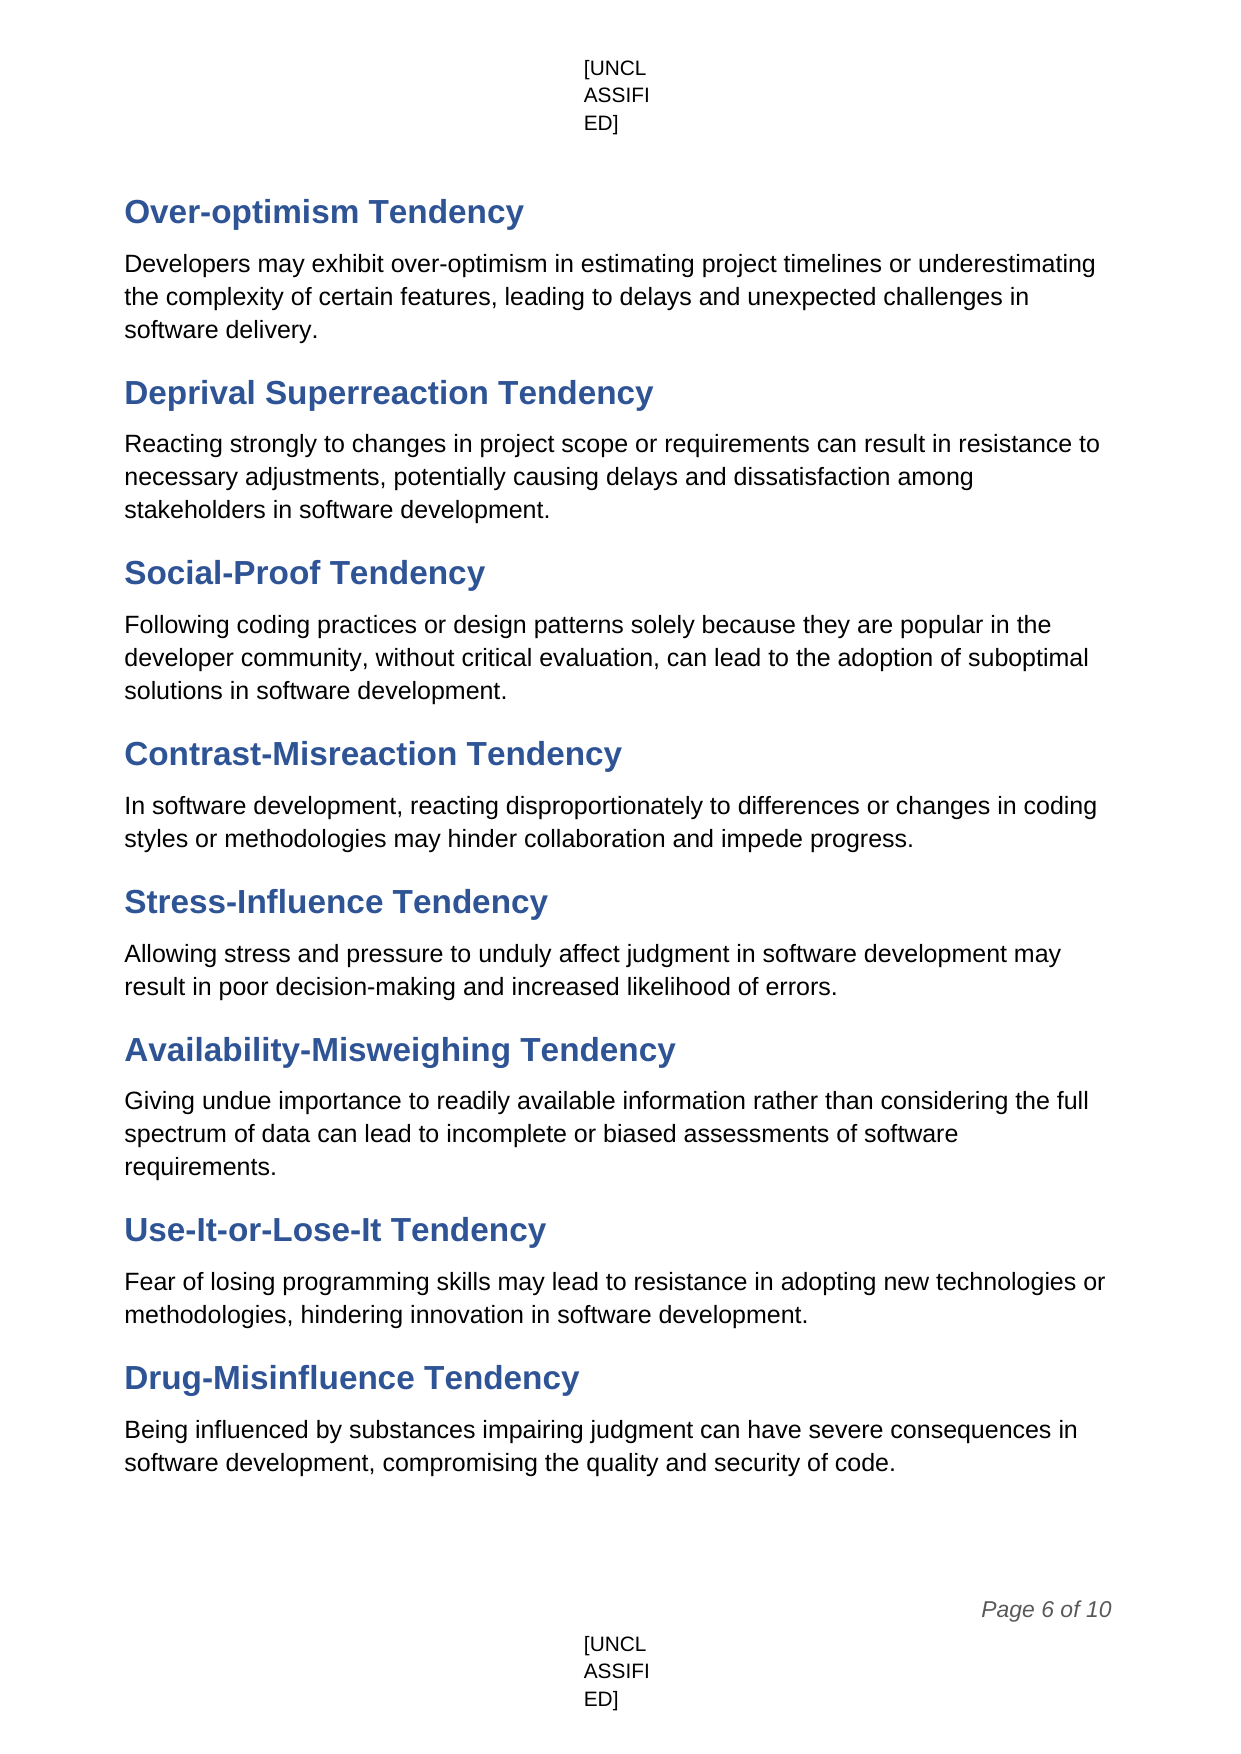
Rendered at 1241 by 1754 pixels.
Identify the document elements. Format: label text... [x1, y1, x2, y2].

subtitle Drug-Misinfluence Tendency [124, 1358, 1116, 1396]
subtitle Over-optimism Tendency [124, 192, 1116, 230]
subtitle Contrast-Misreaction Tendency [124, 734, 1116, 773]
subtitle Use-It-or-Lose-It Tendency [124, 1210, 1116, 1249]
subtitle Availability-Misweighing Tendency [124, 1029, 1116, 1068]
subtitle Deprival Superreaction Tendency [124, 373, 1116, 411]
text Developers may exhibit over-optimism in estimating project timelines or underestimating the complexity of certain features, leading to delays and unexpected challenges in software delivery. [124, 249, 1116, 343]
text Reacting strongly to changes in project scope or requirements can result in resistance to necessary adjustments, potentially causing delays and dissatisfaction among stakeholders in software development. [124, 429, 1116, 524]
text Fear of losing programming skills may lead to resistance in adopting new technologies or methodologies, hindering innovation in software development. [124, 1267, 1116, 1329]
text Being influenced by substances impairing judgment can have severe consequences in software development, compromising the quality and security of code. [124, 1415, 1116, 1476]
text In software development, reacting disproportionately to differences or changes in coding styles or methodologies may hinder collaboration and impede progress. [124, 791, 1116, 853]
text Allowing stress and pressure to unduly affect judgment in software development may result in poor decision-making and increased likelihood of errors. [124, 938, 1116, 1000]
text Following coding practices or design patterns solely because they are popular in the developer community, without critical evaluation, can lead to the adoption of suboptimal solutions in software development. [124, 610, 1116, 705]
subtitle Stress-Influence Tendency [124, 882, 1116, 920]
subtitle Social-Proof Tendency [124, 553, 1116, 592]
text Giving undue importance to readily available information rather than considering the full spectrum of data can lead to incomplete or biased assessments of software requirements. [124, 1086, 1116, 1181]
